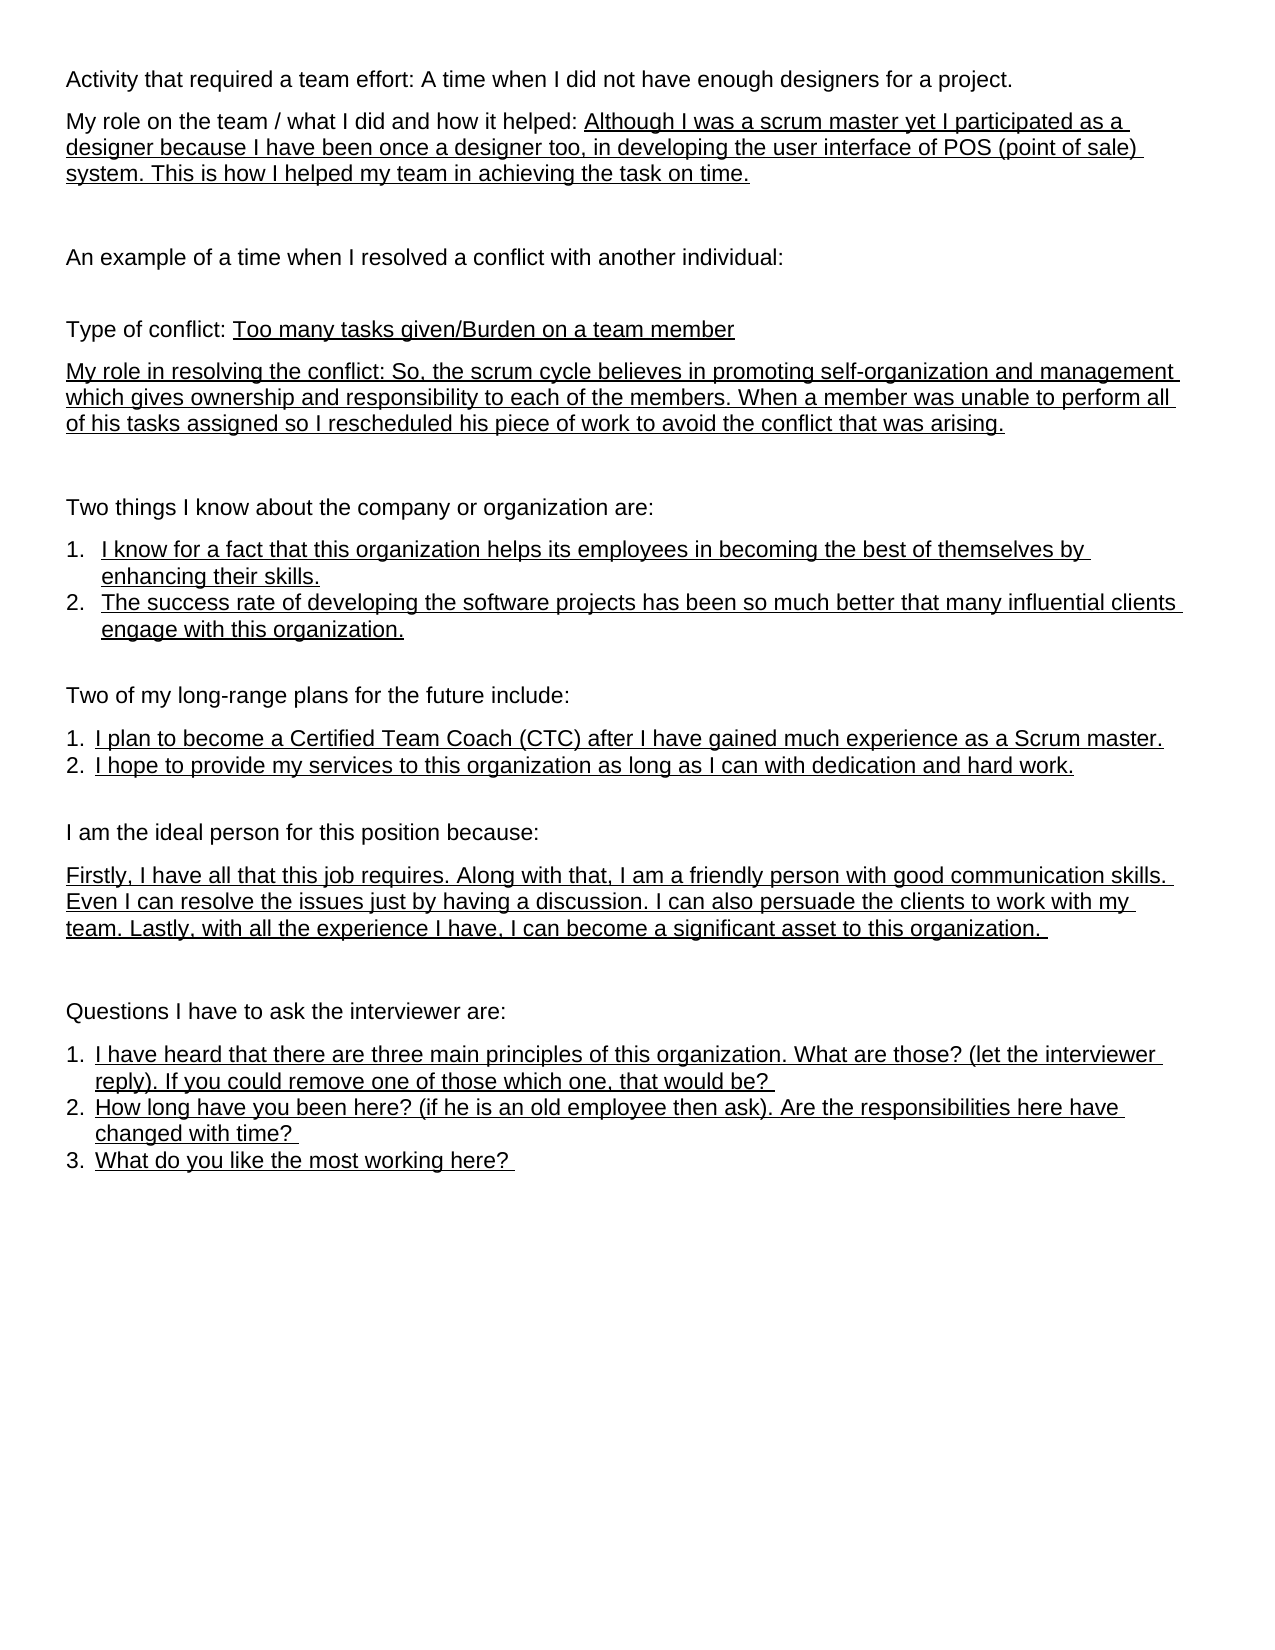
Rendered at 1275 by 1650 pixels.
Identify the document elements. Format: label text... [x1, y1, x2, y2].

list I hope to provide my services to this organization as long as I can with dedication and hard work. [66, 752, 1191, 778]
text I am the ideal person for this position because: [66, 819, 1191, 845]
list I have heard that there are three main principles of this organization. What are those? (let the interviewer reply). If you could remove one of those which one, that would be? [66, 1041, 1191, 1094]
text Two of my long-range plans for the future include: [66, 682, 1191, 709]
text Activity that required a team effort: A time when I did not have enough designers for a project. [66, 66, 1191, 92]
text Firstly, I have all that this job requires. Along with that, I am a friendly person with good communication skills. Even I can resolve the issues just by having a discussion. I can also persuade the clients to work with my team. Lastly, with all the experience I have, I can become a significant asset to this organization. [66, 862, 1191, 941]
text My role on the team / what I did and how it helped: Although I was a scrum master yet I participated as a designer because I have been once a designer too, in developing the user interface of POS (point of sale) system. This is how I helped my team in achieving the task on time. [66, 109, 1191, 186]
list How long have you been here? (if he is an old employee then ask). Are the responsibilities here have changed with time? [66, 1094, 1191, 1147]
list The success rate of developing the software projects has been so much better that many influential clients engage with this organization. [66, 589, 1191, 642]
text Two things I know about the company or organization are: [66, 493, 1191, 520]
list I know for a fact that this organization helps its employees in becoming the best of themselves by enhancing their skills. [66, 536, 1191, 589]
text My role in resolving the conflict: So, the scrum cycle believes in promoting self-organization and management which gives ownership and responsibility to each of the members. When a member was unable to perform all of his tasks assigned so I rescheduled his piece of work to avoid the conflict that was arising. [66, 359, 1191, 436]
text Questions I have to ask the interviewer are: [66, 998, 1191, 1025]
text Type of conflict: Too many tasks given/Burden on a team member [66, 316, 1191, 342]
list What do you like the most working here? [66, 1147, 1191, 1173]
text An example of a time when I resolved a conflict with another individual: [66, 243, 1191, 270]
list I plan to become a Certified Team Coach (CTC) after I have gained much experience as a Scrum master. [66, 725, 1191, 752]
